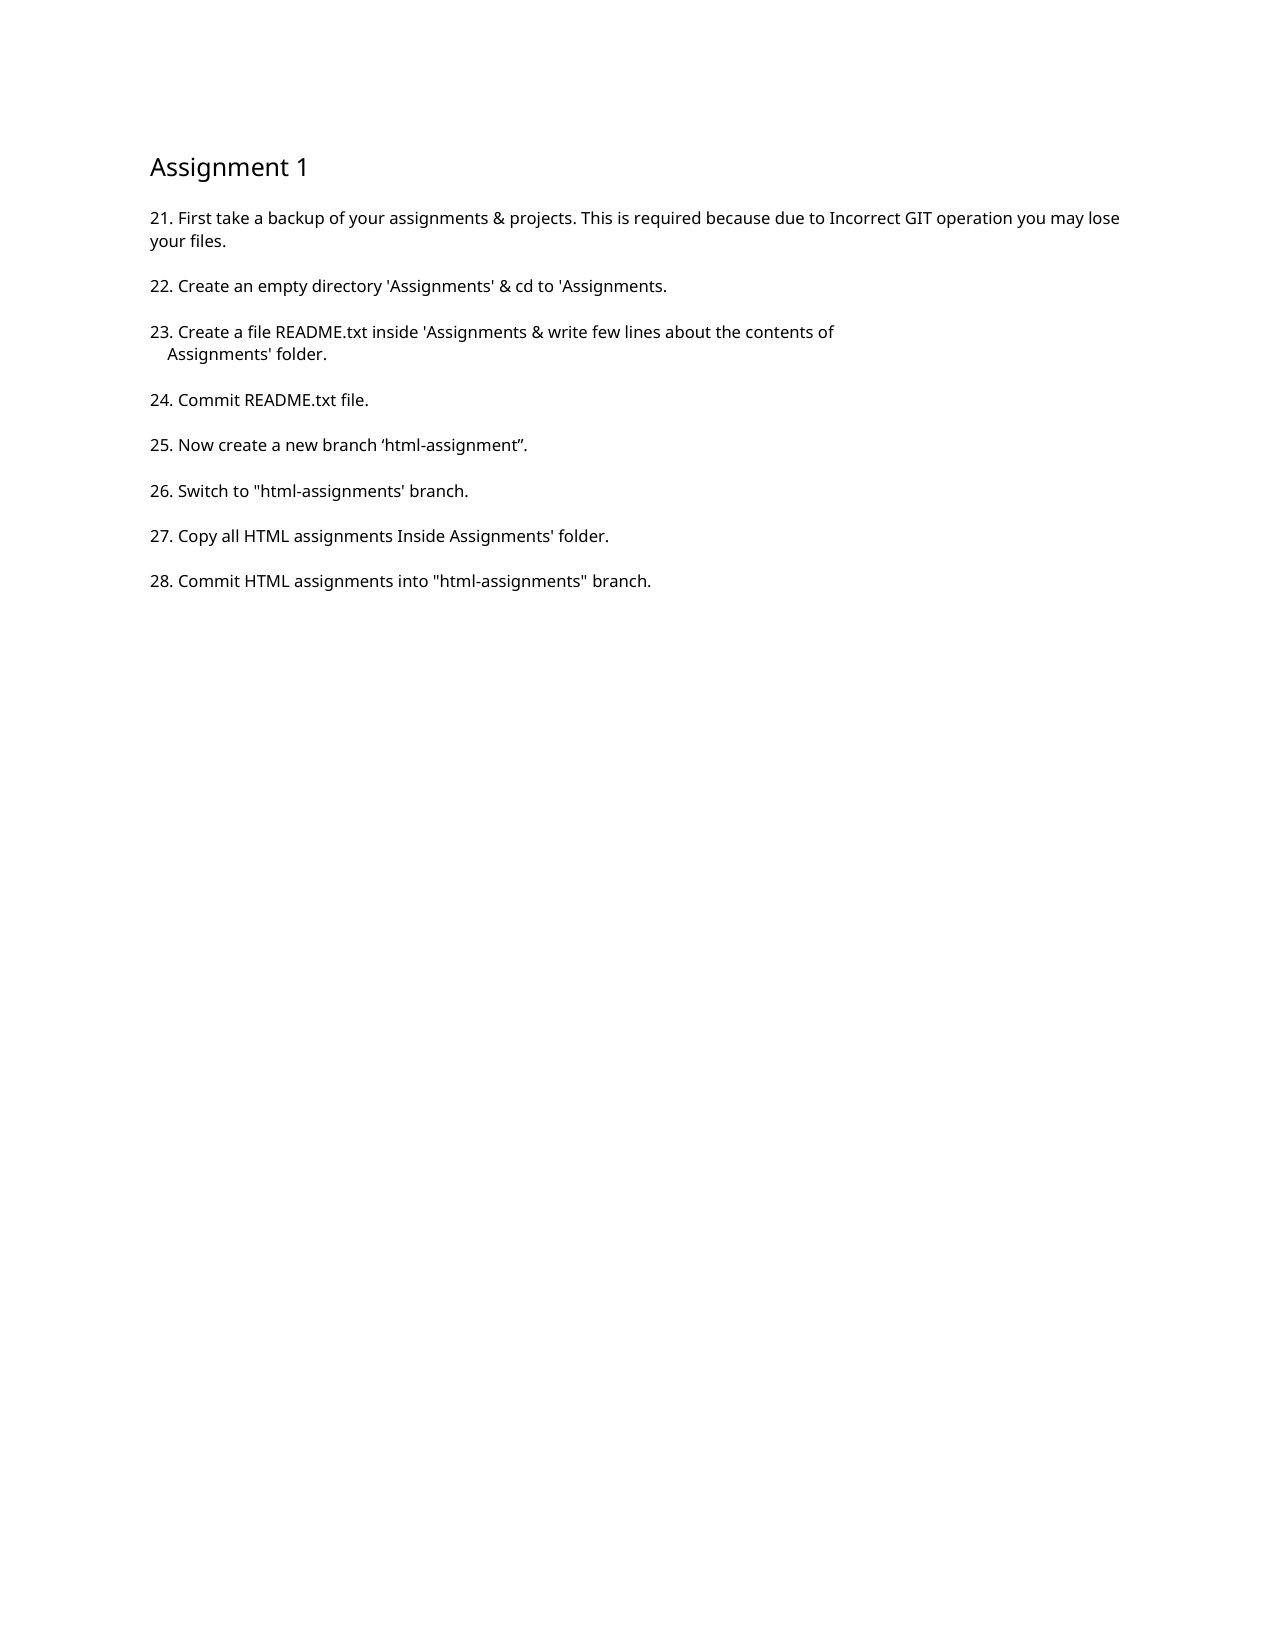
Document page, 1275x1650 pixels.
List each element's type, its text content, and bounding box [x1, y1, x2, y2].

text 24. Commit README.txt file. [150, 388, 1125, 411]
text 23. Create a file README.txt inside 'Assignments & write few lines about the contents of [150, 320, 1125, 343]
text 28. Commit HTML assignments into "html-assignments" branch. [150, 570, 1125, 593]
text Assignments' folder. [150, 343, 1125, 366]
text 26. Switch to "html-assignments' branch. [150, 479, 1125, 502]
text 21. First take a backup of your assignments & projects. This is required because due to Incorrect GIT operation you may lose your files. [150, 207, 1125, 252]
text 25. Now create a new branch ‘html-assignment”. [150, 434, 1125, 457]
text 27. Copy all HTML assignments Inside Assignments' folder. [150, 525, 1125, 547]
text 22. Create an empty directory 'Assignments' & cd to 'Assignments. [150, 275, 1125, 298]
text Assignment 1 [150, 150, 1125, 184]
